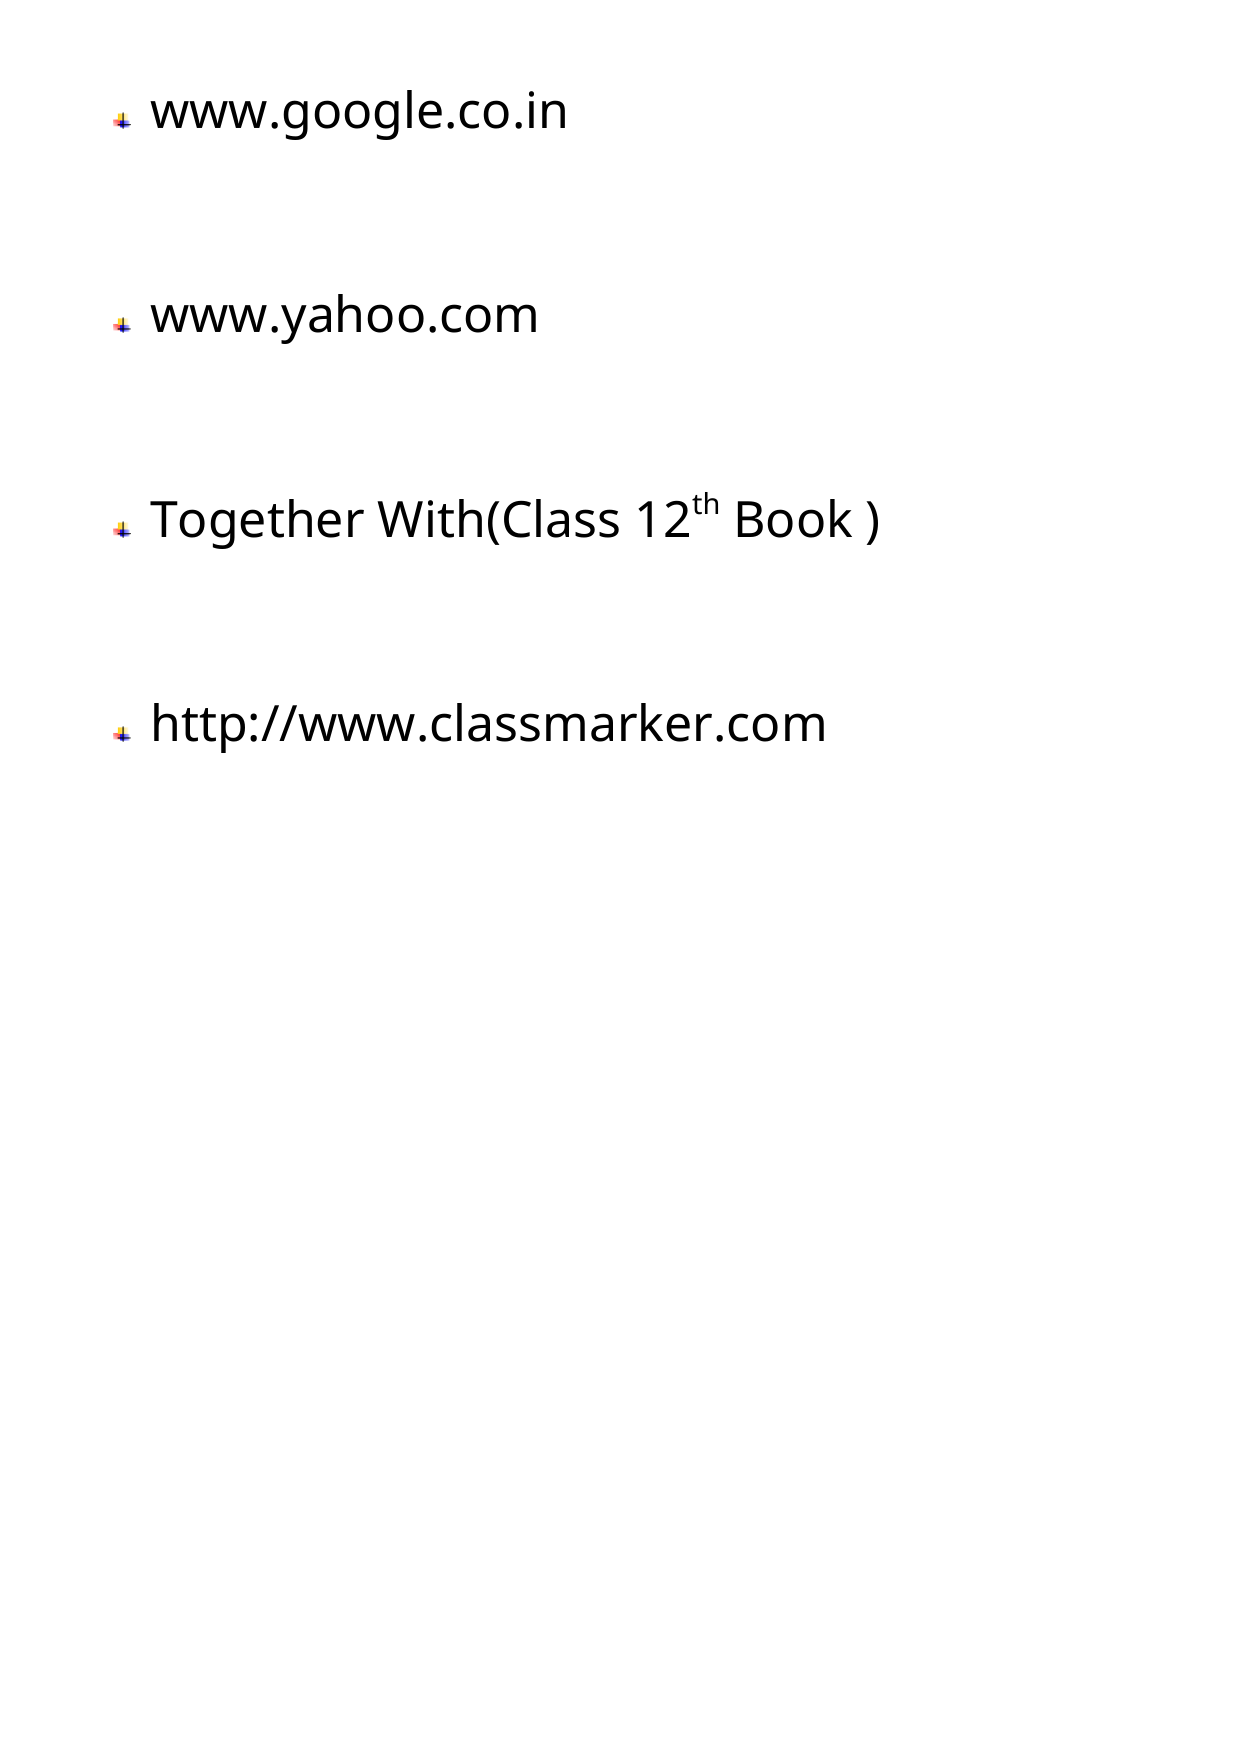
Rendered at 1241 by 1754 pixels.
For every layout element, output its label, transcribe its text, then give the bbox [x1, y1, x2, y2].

list www.google.co.in [112, 75, 1165, 143]
picture [113, 520, 131, 538]
list www.yahoo.com [112, 279, 1165, 347]
list Together With(Class 12th Book ) [112, 484, 1165, 552]
picture [113, 111, 131, 129]
picture [113, 316, 131, 333]
picture [113, 725, 131, 742]
list http://www.classmarker.com [112, 688, 1165, 756]
